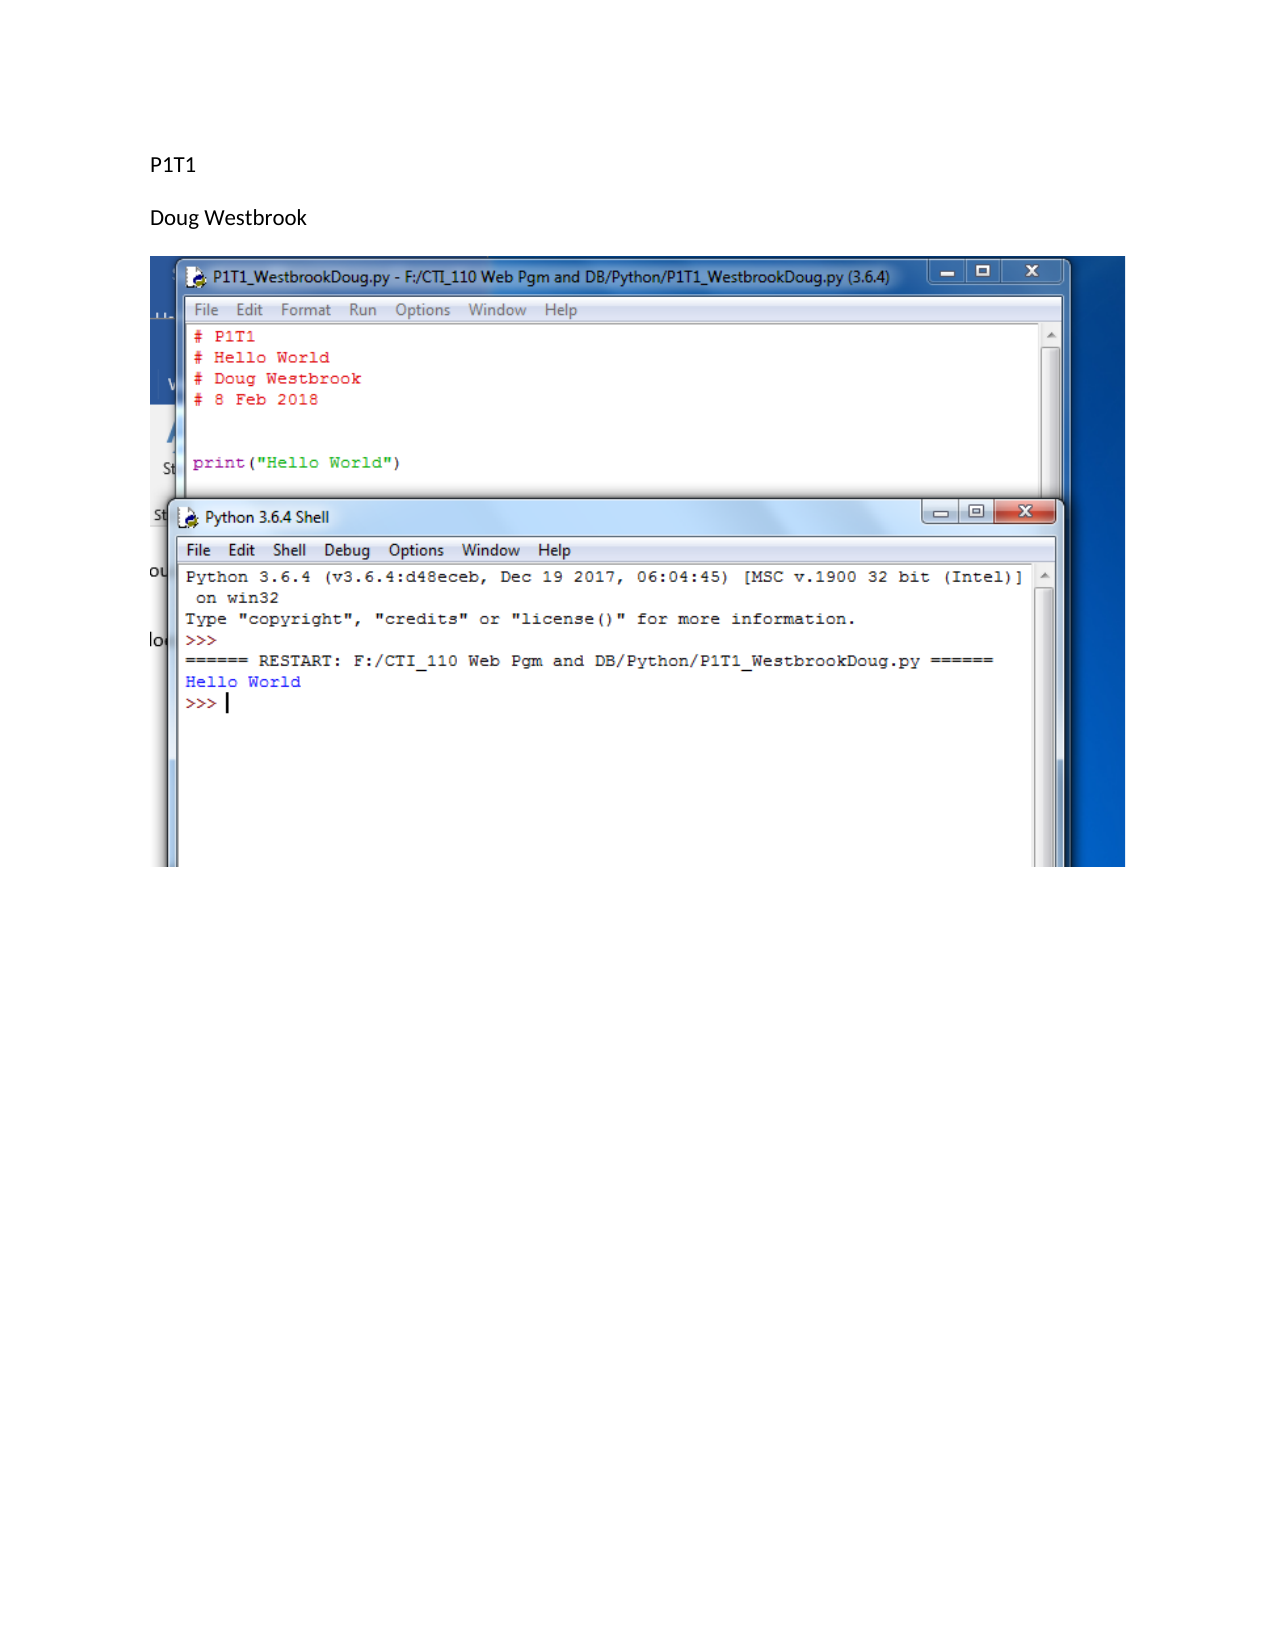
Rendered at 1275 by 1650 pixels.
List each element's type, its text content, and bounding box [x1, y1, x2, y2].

text Doug Westbrook [150, 203, 1125, 231]
text P1T1 [150, 150, 1125, 178]
picture [150, 256, 1125, 867]
